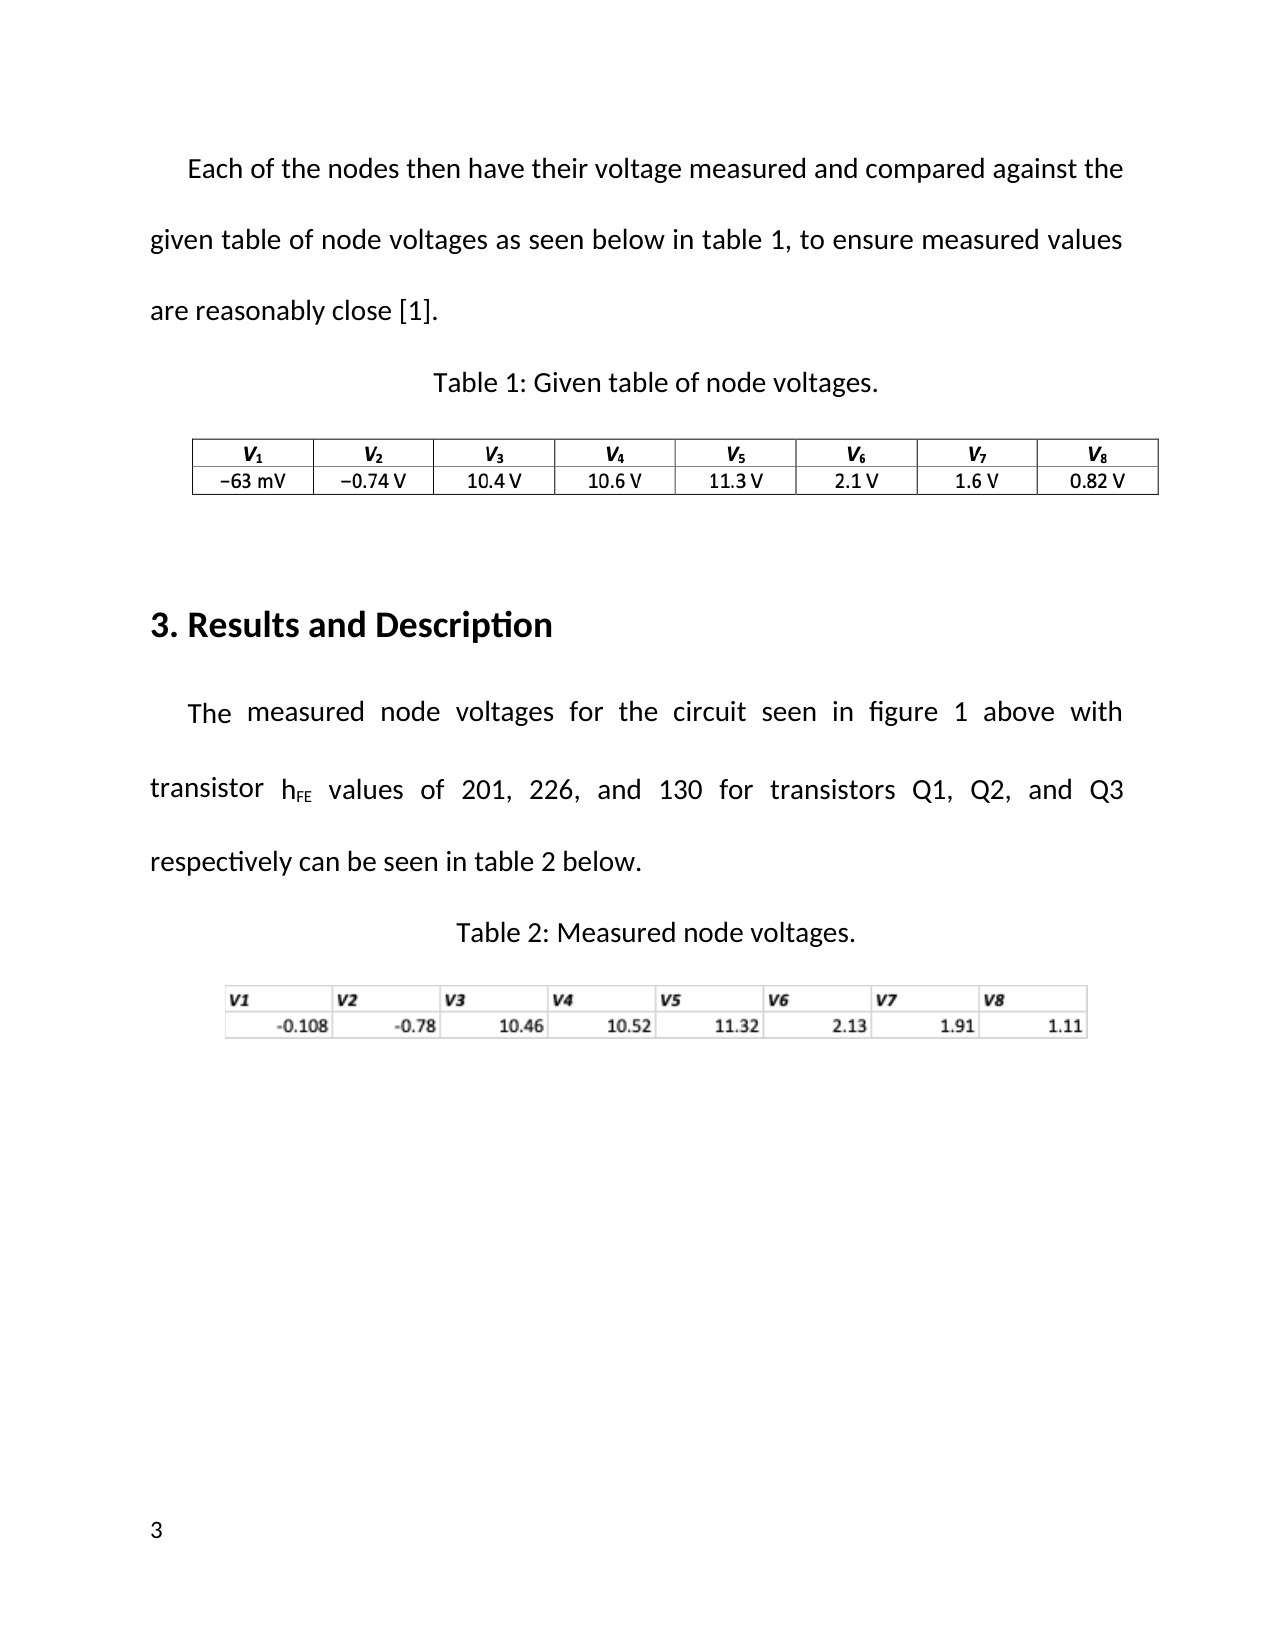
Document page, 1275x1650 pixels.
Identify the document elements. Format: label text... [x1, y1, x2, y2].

text Each of the nodes then have their voltage measured and compared against the given table of node voltages as seen below in table 1, to ensure measured values are reasonably close [1]. [150, 150, 1125, 328]
text The measured node voltages for the circuit seen in figure 1 above with transistor hFE values of 201, 226, and 130 for transistors Q1, Q2, and Q3 respectively can be seen in table 2 below. [150, 693, 1125, 878]
text Table 2: Measured node voltages. [150, 914, 1125, 949]
text Table 1: Given table of node voltages. [150, 364, 1125, 399]
picture [187, 435, 1163, 500]
list Results and Description [150, 601, 1125, 647]
picture [224, 985, 1088, 1039]
